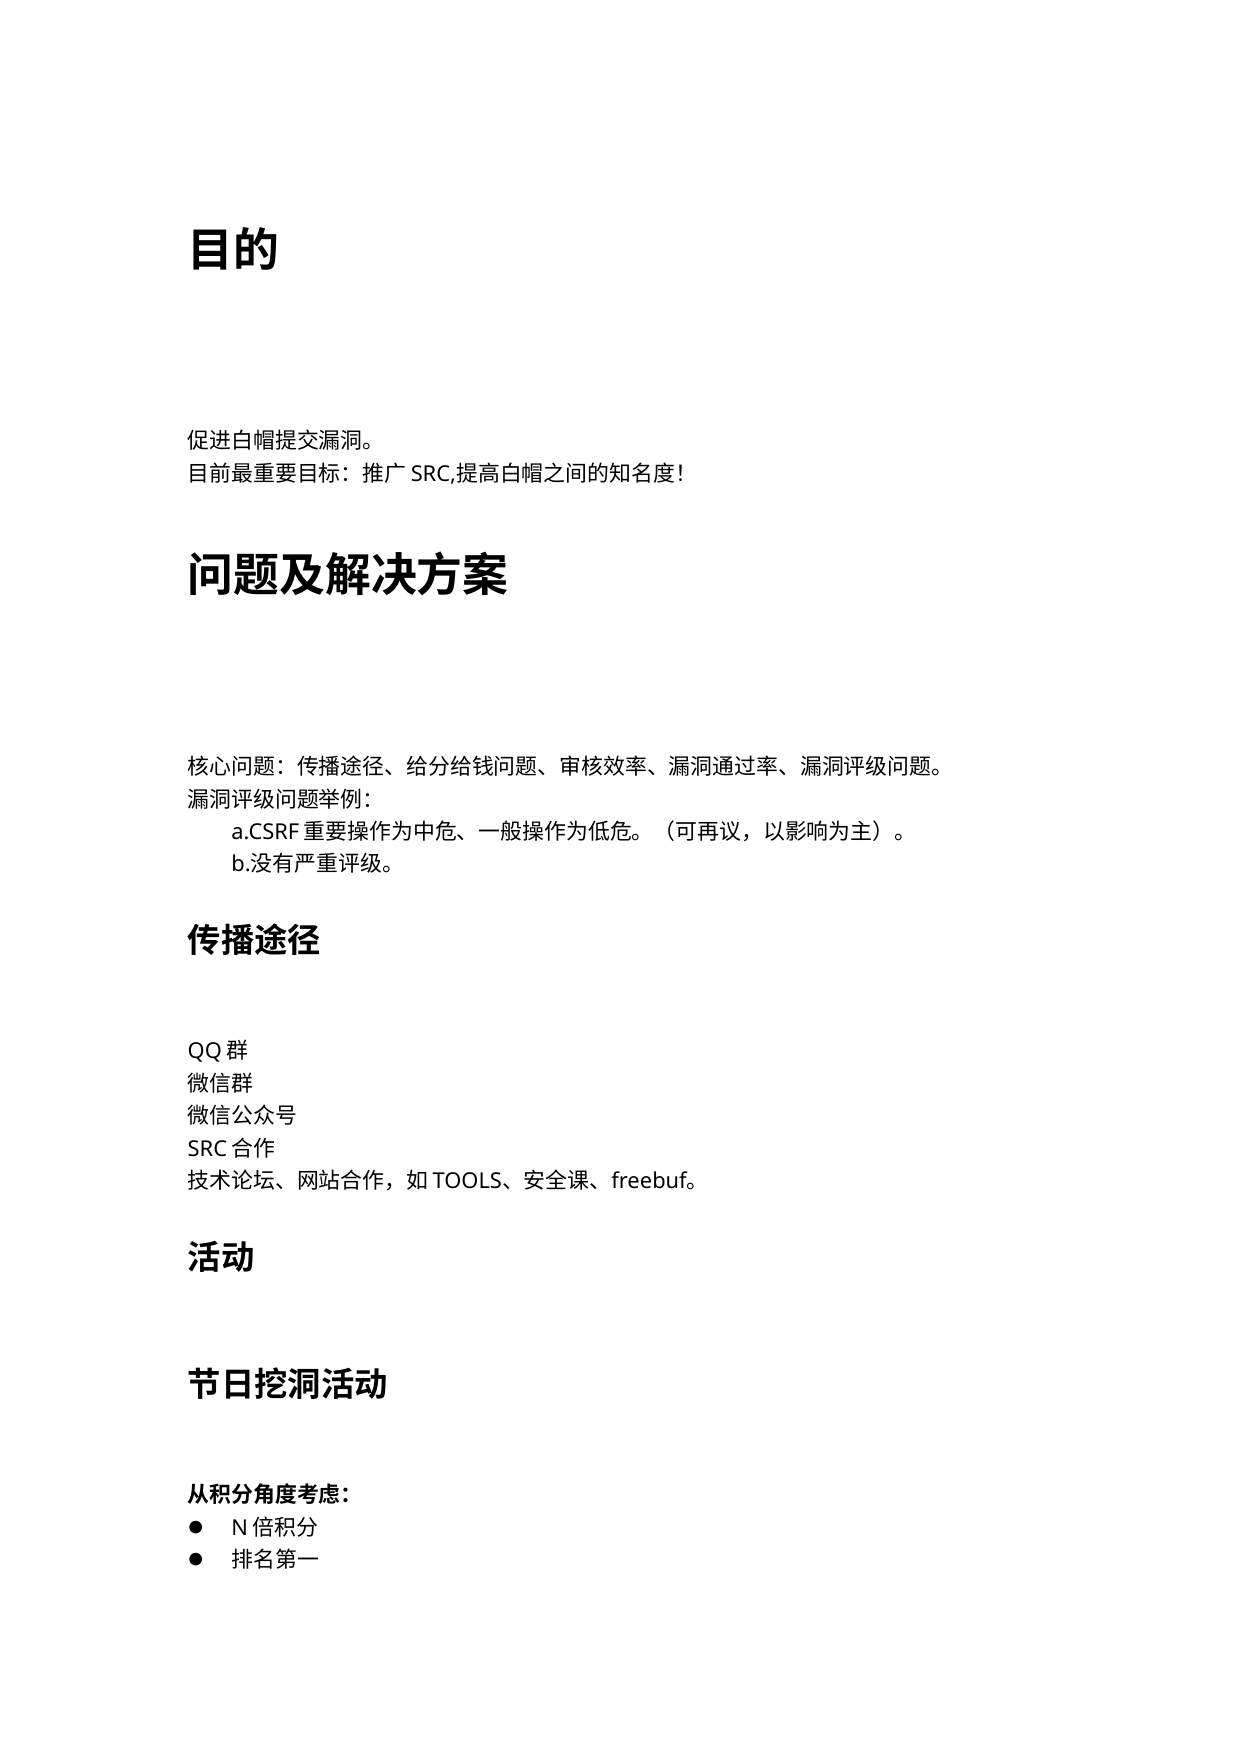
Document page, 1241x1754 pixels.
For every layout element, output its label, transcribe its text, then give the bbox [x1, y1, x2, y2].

text 促进白帽提交漏洞。 [187, 423, 1053, 455]
text 技术论坛、网站合作，如TOOLS、安全课、freebuf。 [187, 1163, 1053, 1195]
text 从积分角度考虑： [187, 1477, 1053, 1509]
text 漏洞评级问题举例： [187, 781, 1053, 814]
text 核心问题：传播途径、给分给钱问题、审核效率、漏洞通过率、漏洞评级问题。 [187, 749, 1053, 781]
subtitle 问题及解决方案 [187, 523, 1053, 621]
text b.没有严重评级。 [187, 846, 1053, 879]
subtitle 节日挖洞活动 [187, 1350, 1053, 1415]
text a.CSRF重要操作为中危、一般操作为低危。（可再议，以影响为主）。 [187, 814, 1053, 846]
text 微信群 [187, 1065, 1053, 1098]
subtitle 目的 [187, 197, 1053, 295]
subtitle 传播途径 [187, 906, 1053, 971]
list N倍积分 [187, 1509, 1053, 1542]
subtitle 活动 [187, 1222, 1053, 1287]
text QQ群 [187, 1033, 1053, 1065]
text SRC合作 [187, 1130, 1053, 1163]
list 排名第一 [187, 1542, 1053, 1574]
text 微信公众号 [187, 1098, 1053, 1130]
text 目前最重要目标：推广SRC,提高白帽之间的知名度！ [187, 455, 1053, 488]
